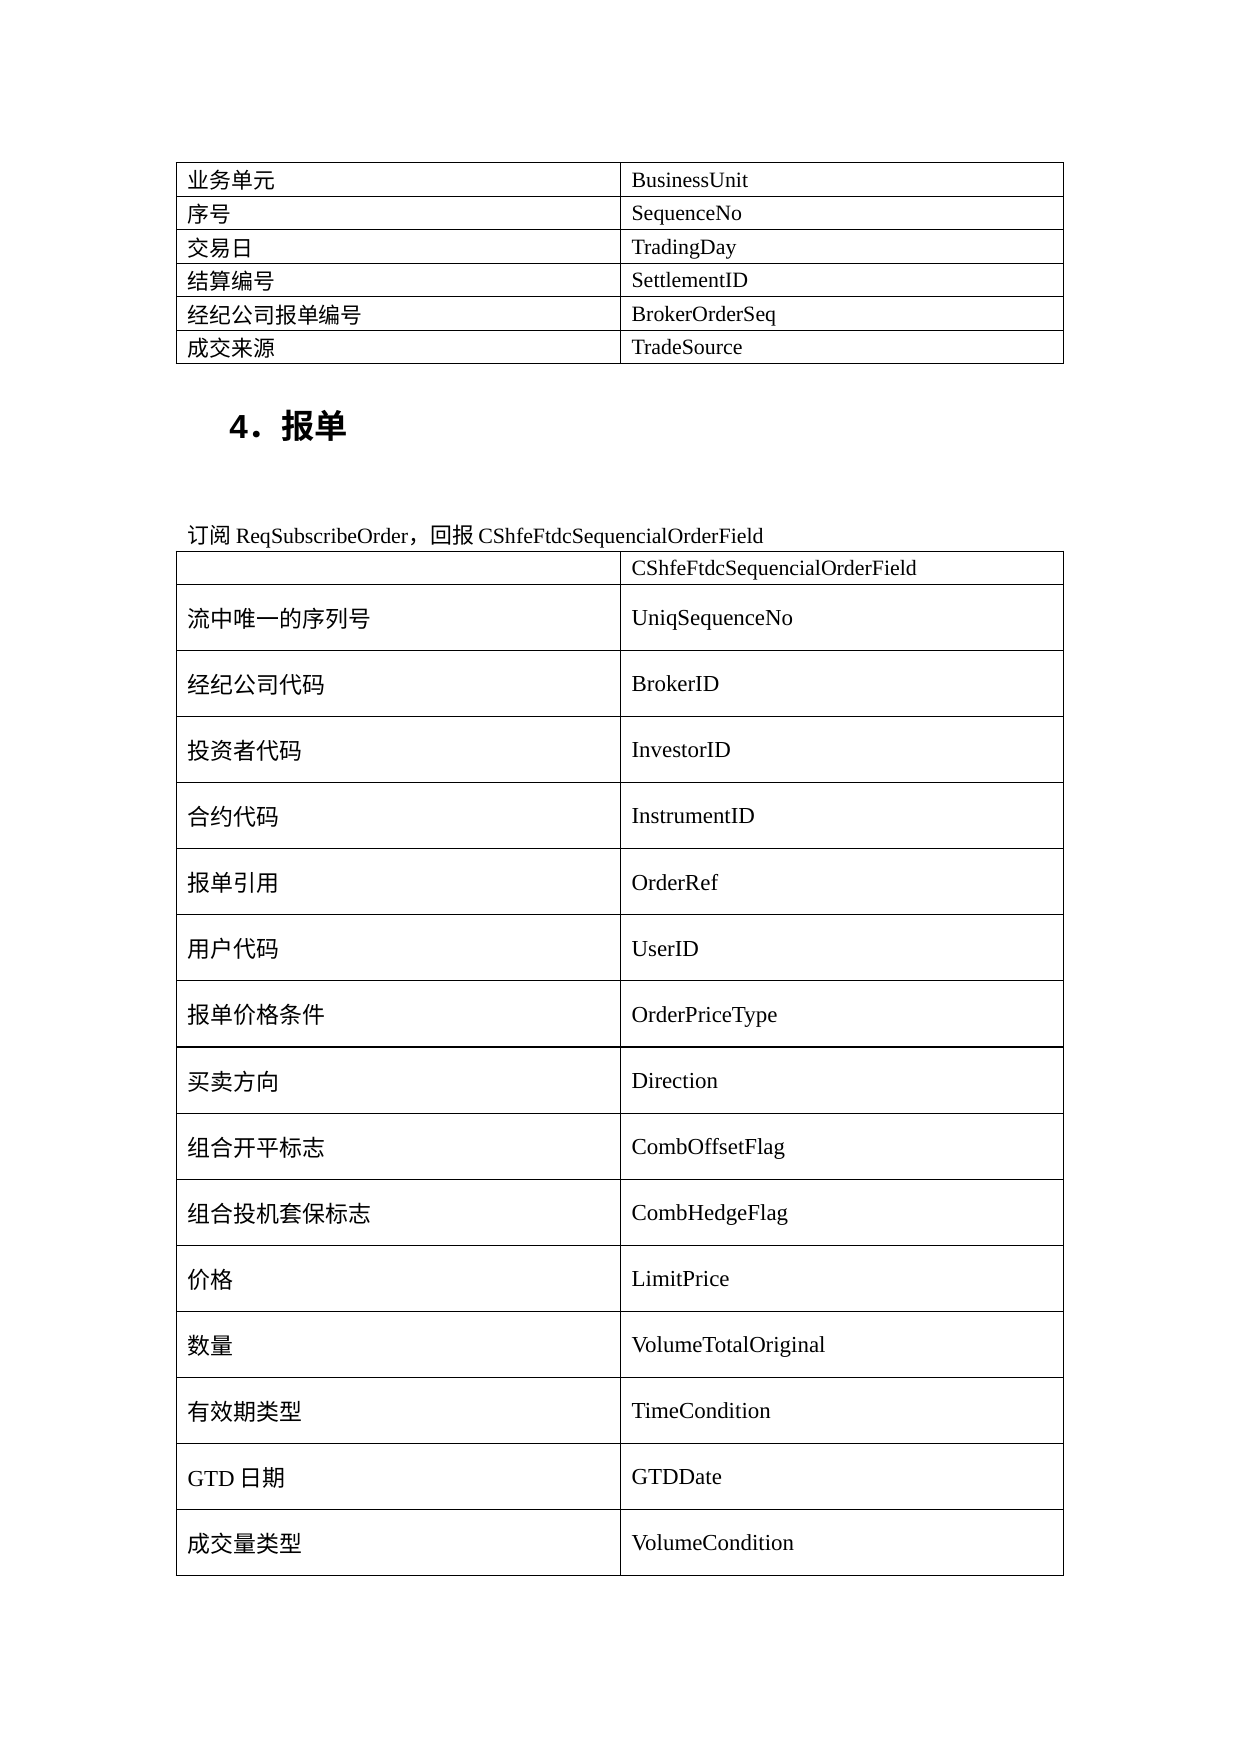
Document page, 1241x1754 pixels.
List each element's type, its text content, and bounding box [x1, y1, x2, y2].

table_cell UniqSequenceNo [621, 585, 1063, 650]
table_cell BrokerID [621, 651, 1063, 716]
table_cell 组合开平标志 [177, 1114, 620, 1178]
table_cell GTDDate [621, 1444, 1063, 1509]
table_cell 投资者代码 [177, 717, 620, 782]
table_cell 成交来源 [177, 331, 620, 363]
table_cell 成交量类型 [177, 1510, 620, 1575]
table_cell TradingDay [621, 230, 1063, 263]
table_header [177, 552, 620, 584]
table_cell 用户代码 [177, 915, 620, 980]
table_cell Direction [621, 1048, 1063, 1112]
table_cell 数量 [177, 1312, 620, 1377]
table_cell 经纪公司报单编号 [177, 297, 620, 330]
table_cell LimitPrice [621, 1246, 1063, 1311]
table_cell OrderRef [621, 849, 1063, 914]
table_cell UserID [621, 915, 1063, 980]
table_cell TimeCondition [621, 1378, 1063, 1443]
table_cell BusinessUnit [621, 163, 1063, 196]
table_cell 经纪公司代码 [177, 651, 620, 716]
table_cell 报单价格条件 [177, 981, 620, 1046]
table_cell InstrumentID [621, 783, 1063, 848]
table_cell 价格 [177, 1246, 620, 1311]
table_cell CombHedgeFlag [621, 1180, 1063, 1244]
table_cell VolumeTotalOriginal [621, 1312, 1063, 1377]
table_cell SettlementID [621, 264, 1063, 296]
table_cell GTD日期 [177, 1444, 620, 1509]
table_cell InvestorID [621, 717, 1063, 782]
table_cell OrderPriceType [621, 981, 1063, 1046]
table_cell 流中唯一的序列号 [177, 585, 620, 650]
table_cell 合约代码 [177, 783, 620, 848]
table_cell 结算编号 [177, 264, 620, 296]
table_cell TradeSource [621, 331, 1063, 363]
text 订阅ReqSubscribeOrder，回报CShfeFtdcSequencialOrderField [187, 518, 1053, 551]
table_cell 报单引用 [177, 849, 620, 914]
table_cell 有效期类型 [177, 1378, 620, 1443]
subtitle 报单 [187, 391, 1053, 456]
table_cell 业务单元 [177, 163, 620, 196]
table_cell BrokerOrderSeq [621, 297, 1063, 330]
table_cell SequenceNo [621, 197, 1063, 229]
table_cell 组合投机套保标志 [177, 1180, 620, 1244]
table_cell 序号 [177, 197, 620, 229]
table_cell CombOffsetFlag [621, 1114, 1063, 1178]
table_cell VolumeCondition [621, 1510, 1063, 1575]
table_cell 买卖方向 [177, 1048, 620, 1112]
table_header CShfeFtdcSequencialOrderField [621, 552, 1063, 584]
table_cell 交易日 [177, 230, 620, 263]
